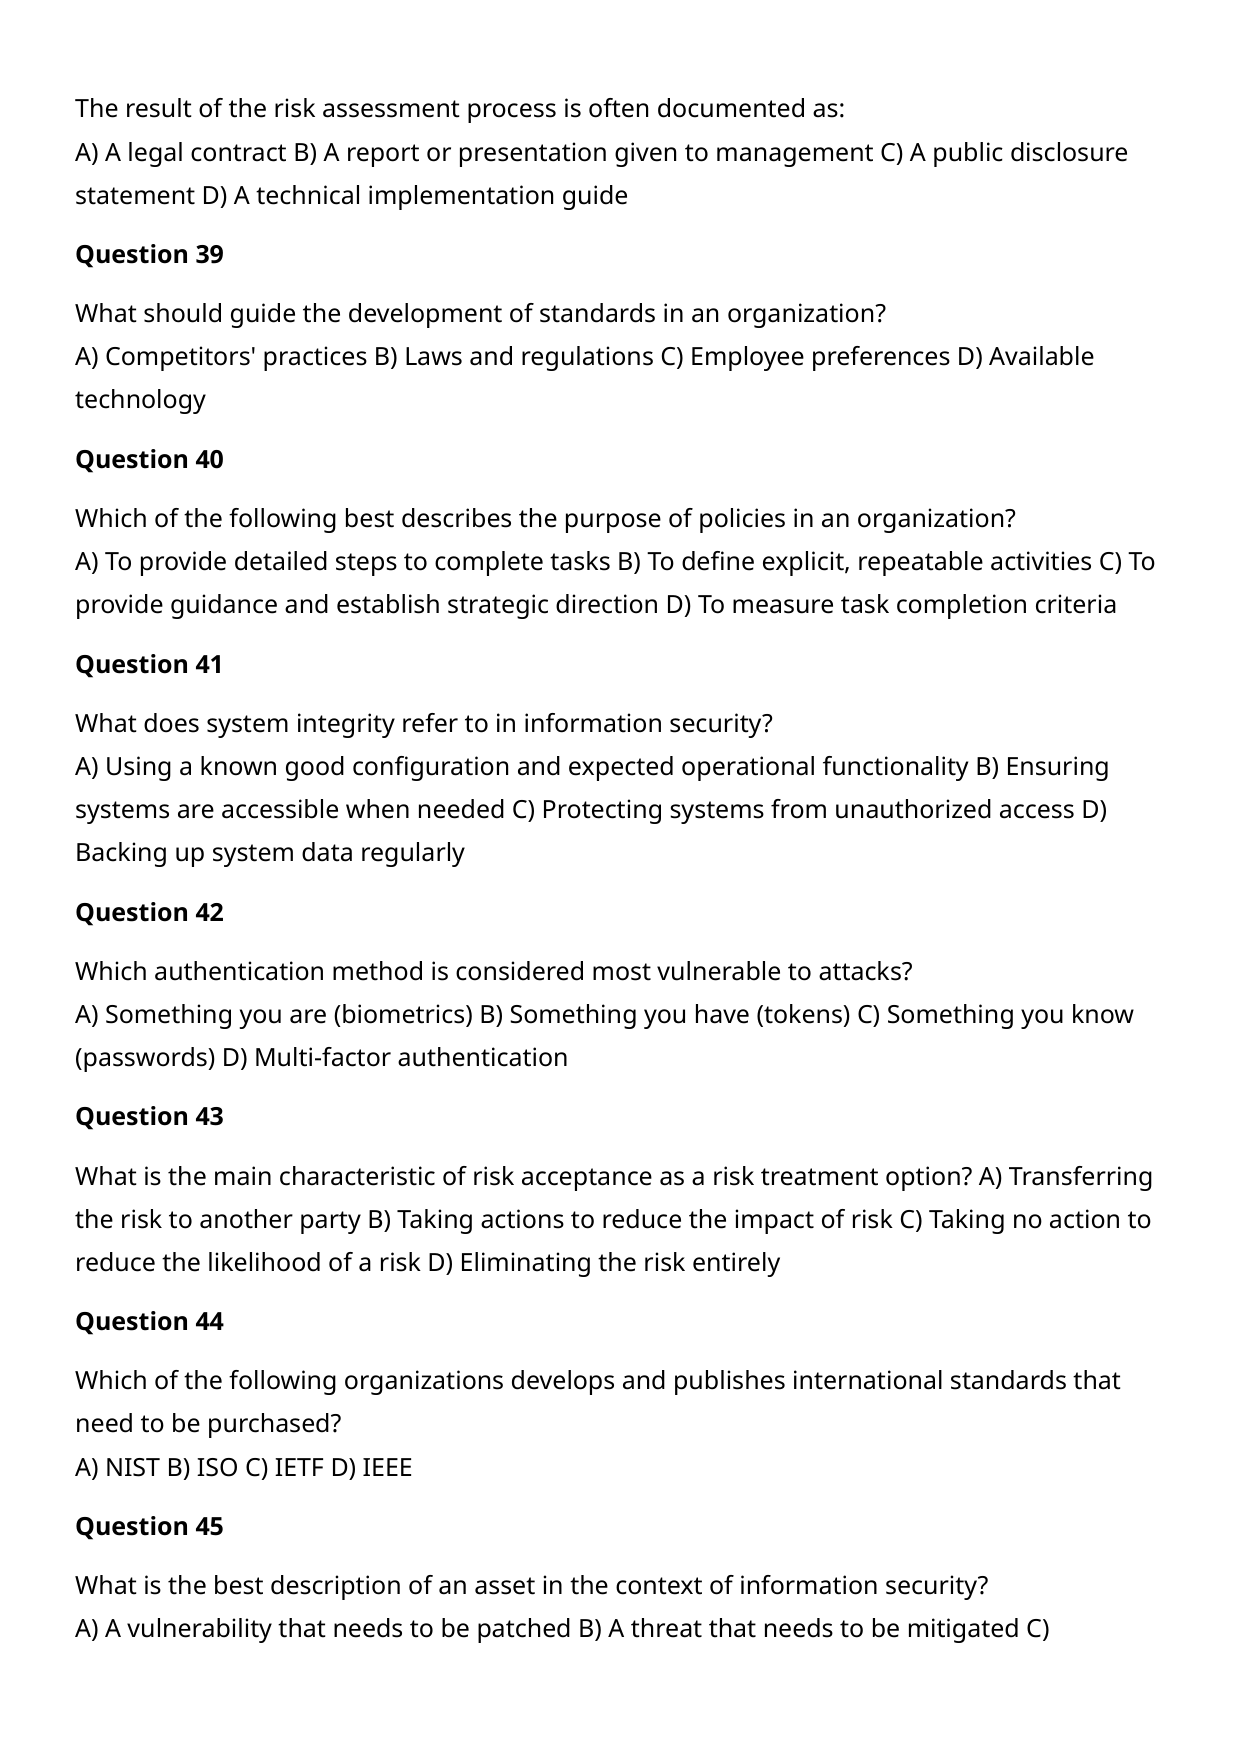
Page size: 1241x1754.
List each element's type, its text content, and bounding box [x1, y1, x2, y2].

text Question 45 [75, 1507, 1165, 1544]
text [75, 1566, 1165, 1647]
text Question 42 [75, 892, 1165, 930]
text Question 40 [75, 440, 1165, 477]
text Question 43 [75, 1097, 1165, 1135]
text Question 41 [75, 644, 1165, 682]
text Question 39 [75, 235, 1165, 272]
text What should guide the development of standards in an organization? A) Competitors' practices B) Laws and regulations C) Employee preferences D) Available technology [75, 294, 1165, 418]
text Which of the following organizations develops and publishes international standards that need to be purchased? A) NIST B) ISO C) IETF D) IEEE [75, 1361, 1165, 1485]
text Which of the following best describes the purpose of policies in an organization? A) To provide detailed steps to complete tasks B) To define explicit, repeatable activities C) To provide guidance and establish strategic direction D) To measure task completion criteria [75, 499, 1165, 623]
text Question 44 [75, 1302, 1165, 1339]
text What is the main characteristic of risk acceptance as a risk treatment option? A) Transferring the risk to another party B) Taking actions to reduce the impact of risk C) Taking no action to reduce the likelihood of a risk D) Eliminating the risk entirely [75, 1157, 1165, 1280]
text Which authentication method is considered most vulnerable to attacks? A) Something you are (biometrics) B) Something you have (tokens) C) Something you know (passwords) D) Multi-factor authentication [75, 952, 1165, 1076]
text What does system integrity refer to in information security? A) Using a known good configuration and expected operational functionality B) Ensuring systems are accessible when needed C) Protecting systems from unauthorized access D) Backing up system data regularly [75, 704, 1165, 871]
text The result of the risk assessment process is often documented as: A) A legal contract B) A report or presentation given to management C) A public disclosure statement D) A technical implementation guide [75, 89, 1165, 213]
